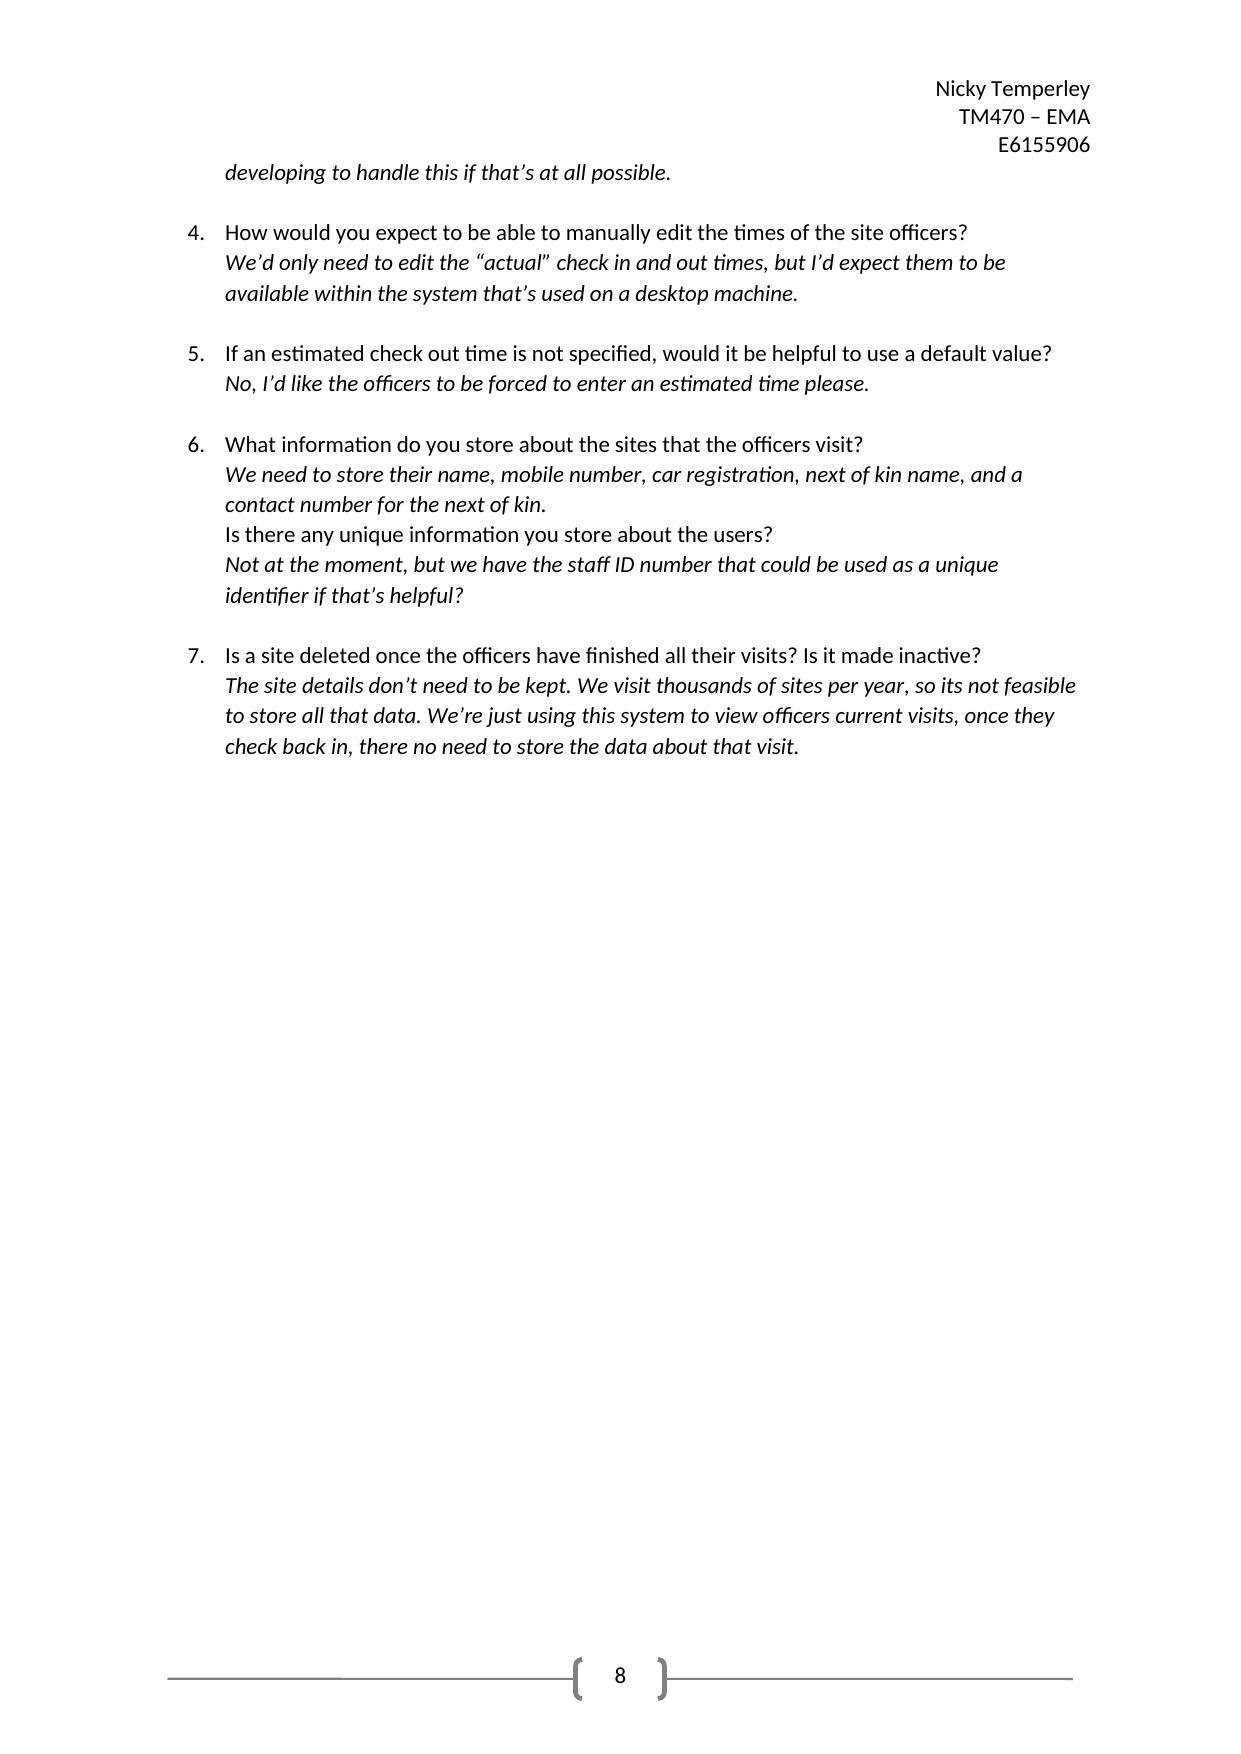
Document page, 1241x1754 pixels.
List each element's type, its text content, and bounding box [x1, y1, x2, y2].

list If an estimated check out time is not specified, would it be helpful to use a default value? No, I’d like the officers to be forced to enter an estimated time please. [187, 339, 1090, 427]
list How would you expect to be able to manually edit the times of the site officers? We’d only need to edit the “actual” check in and out times, but I’d expect them to be available within the system that’s used on a desktop machine. [187, 218, 1090, 337]
list Is a site deleted once the officers have finished all their visits? Is it made inactive? The site details don’t need to be kept. We visit thousands of sites per year, so its not feasible to store all that data. We’re just using this system to view officers current visits, once they check back in, there no need to store the data about that visit. [187, 641, 1090, 760]
list What information do you store about the sites that the officers visit? We need to store their name, mobile number, car registration, next of kin name, and a contact number for the next of kin. Is there any unique information you store about the users? Not at the moment, but we have the staff ID number that could be used as a unique identifier if that’s helpful? [187, 430, 1090, 639]
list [187, 158, 1090, 216]
